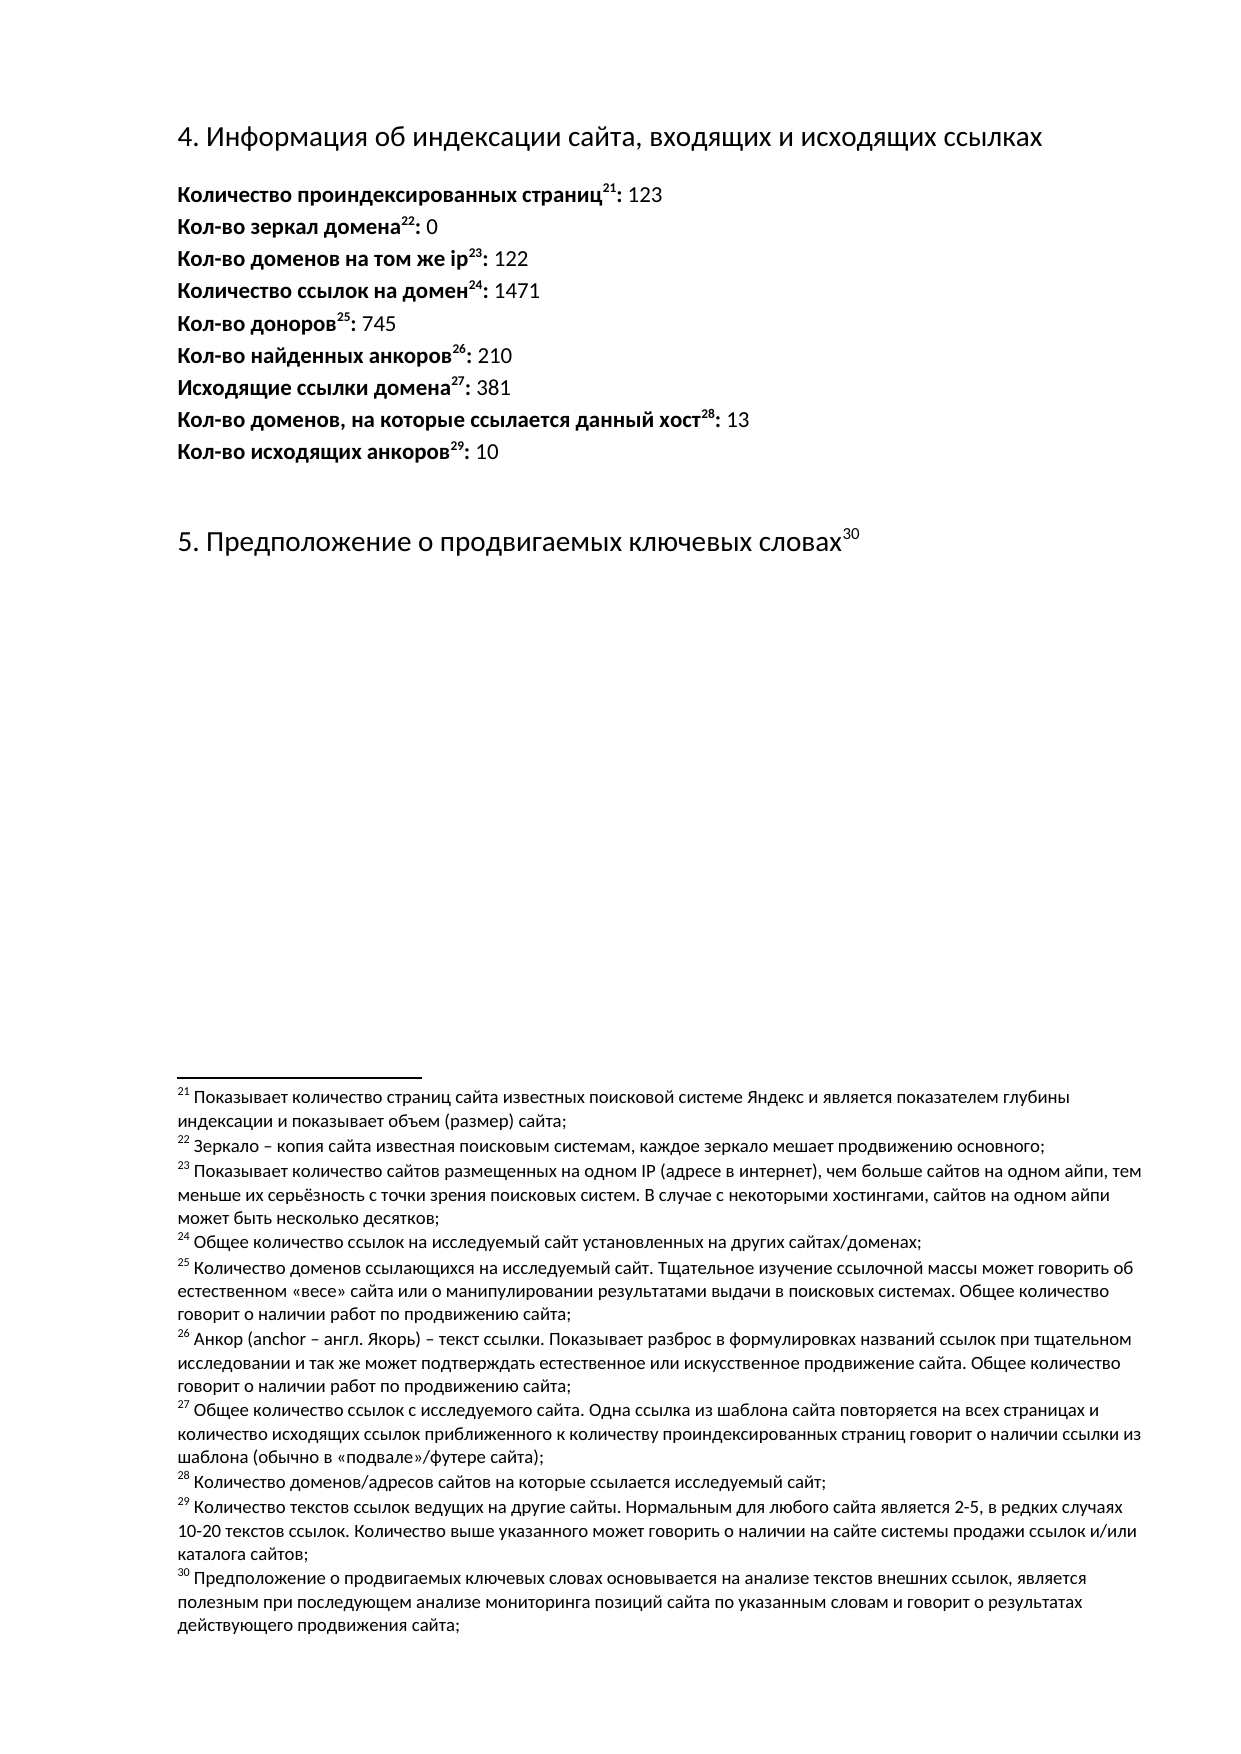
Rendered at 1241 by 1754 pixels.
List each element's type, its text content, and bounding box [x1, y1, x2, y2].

text 5. Предположение о продвигаемых ключевых словах [177, 523, 1152, 558]
text 4. Информация об индексации сайта, входящих и исходящих ссылках [177, 118, 1152, 154]
text Количество проиндексированных страниц: 123 Кол-во зеркал домена: 0 Кол-во доменов на том же ip: 122 Количество ссылок на домен: 1471 Кол-во доноров: 745 Кол-во найденных анкоров: 210 Исходящие ссылки домена: 381 Кол-во доменов, на которые ссылается данный хост: 13 Кол-во исходящих анкоров: 10 [177, 180, 1152, 498]
